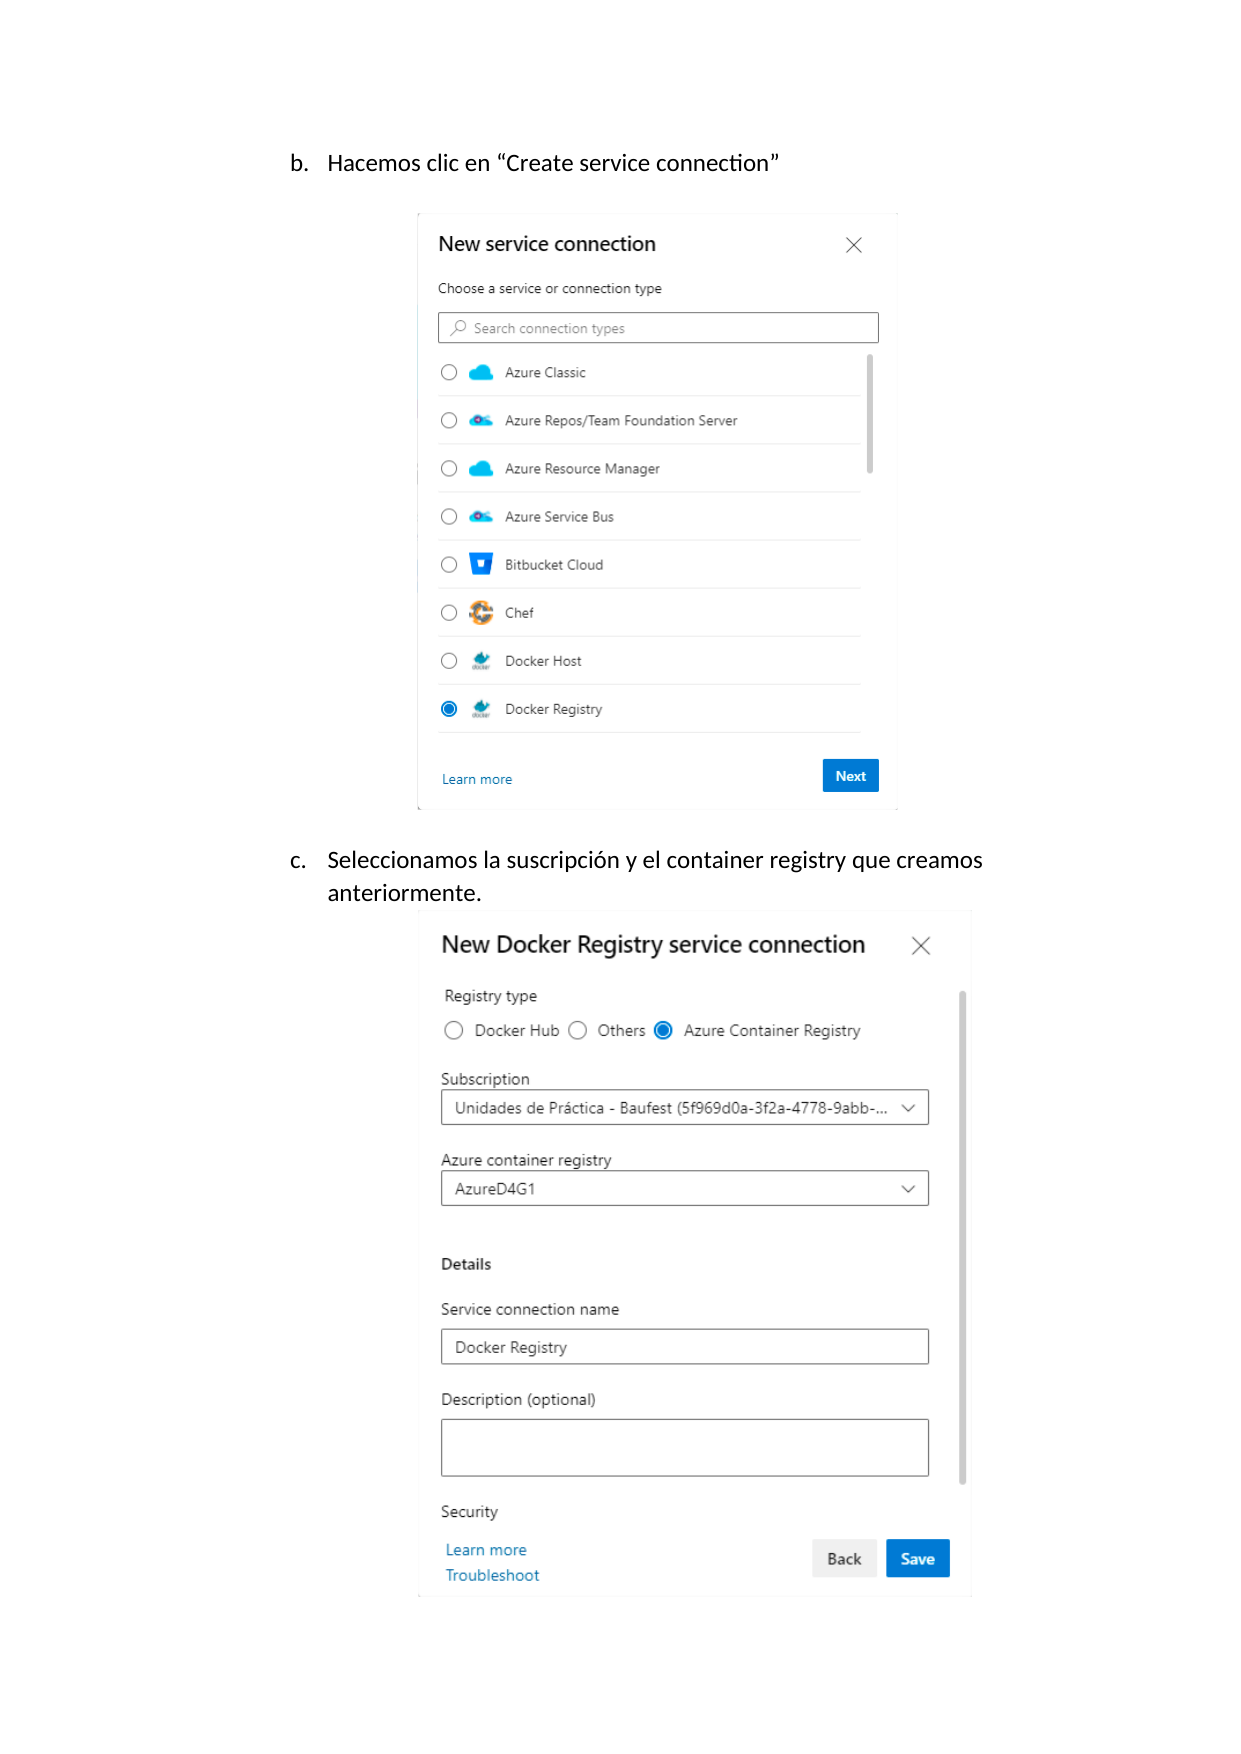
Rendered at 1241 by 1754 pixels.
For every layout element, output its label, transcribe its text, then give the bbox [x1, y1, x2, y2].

picture [417, 213, 898, 810]
list Seleccionamos la suscripción y el container registry que creamos anteriormente. [290, 844, 1063, 908]
list Hacemos clic en “Create service connection” [290, 148, 1063, 178]
picture [418, 910, 972, 1597]
